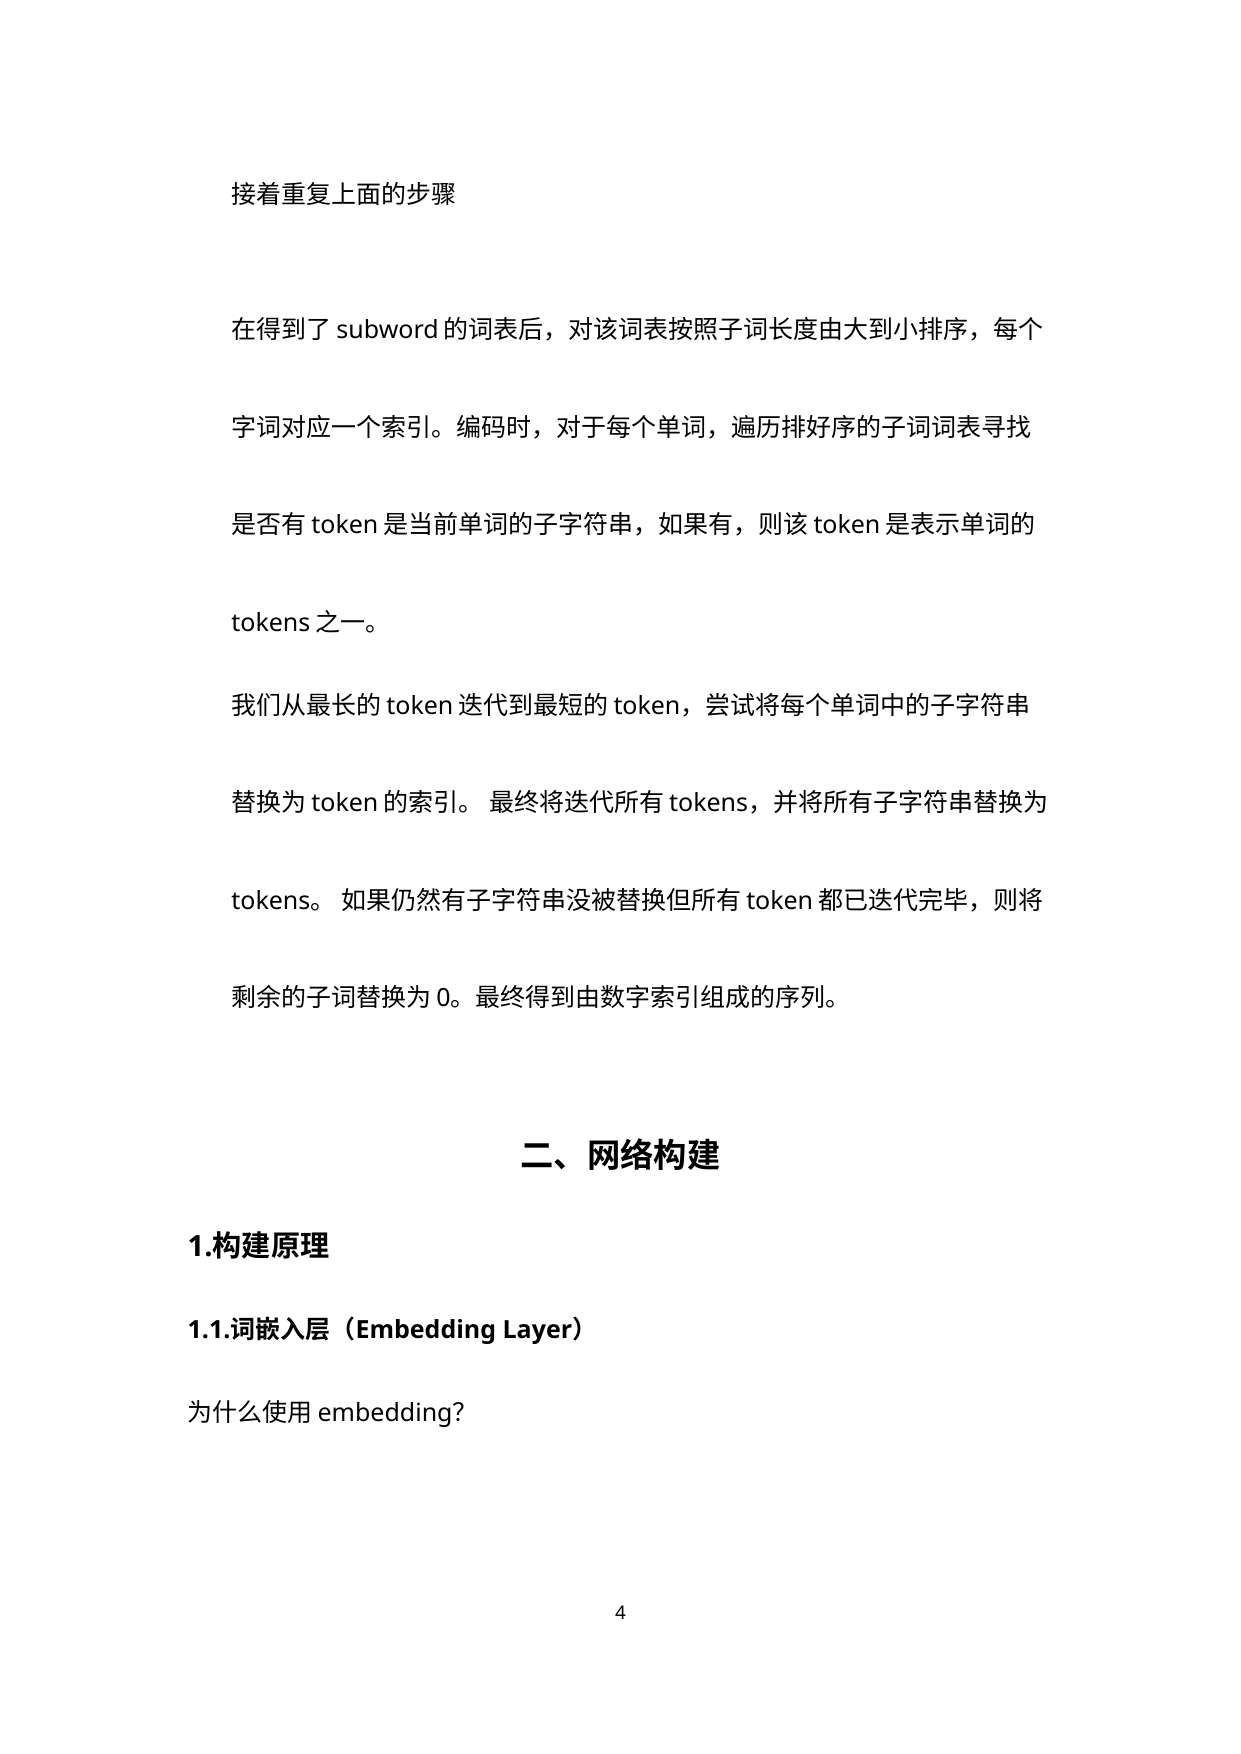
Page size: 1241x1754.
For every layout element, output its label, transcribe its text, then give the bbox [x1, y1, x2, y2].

subtitle 1.构建原理 [187, 1211, 1053, 1276]
text 接着重复上面的步骤 [187, 160, 1053, 225]
title 二、网络构建 [187, 1121, 1053, 1186]
text 1.1.词嵌入层（Embedding Layer） [187, 1295, 1053, 1360]
text 为什么使用embedding？ [187, 1378, 1053, 1443]
text 在得到了subword的词表后，对该词表按照子词长度由大到小排序，每个字词对应一个索引。编码时，对于每个单词，遍历排好序的子词词表寻找是否有token是当前单词的子字符串，如果有，则该token是表示单词的tokens之一。 [231, 295, 1053, 653]
text 我们从最长的token迭代到最短的token，尝试将每个单词中的子字符串替换为token的索引。 最终将迭代所有tokens，并将所有子字符串替换为tokens。 如果仍然有子字符串没被替换但所有token都已迭代完毕，则将剩余的子词替换为0。最终得到由数字索引组成的序列。 [231, 671, 1053, 1028]
